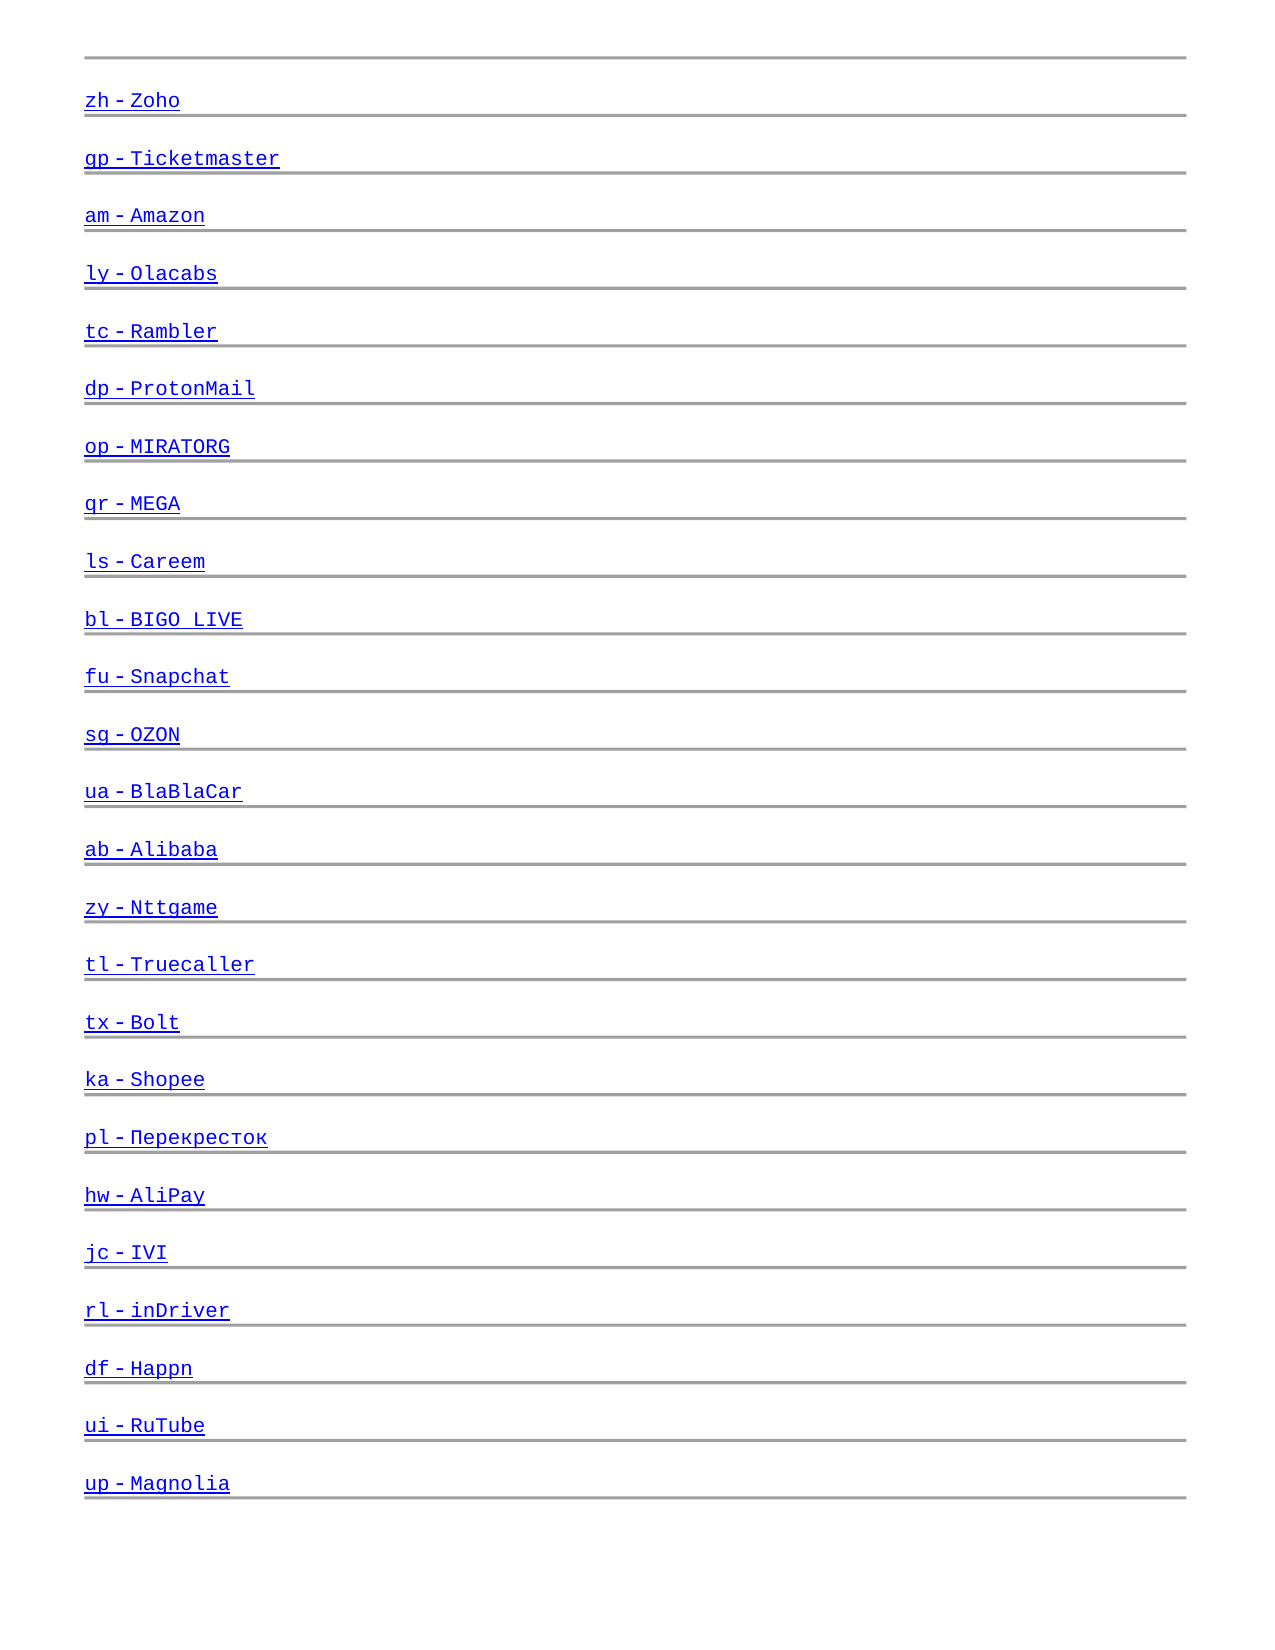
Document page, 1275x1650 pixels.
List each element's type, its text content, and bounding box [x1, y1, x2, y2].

text zh - Zoho [84, 84, 1186, 113]
text df - Happn [84, 1352, 1186, 1381]
text ka - Shopee [84, 1063, 1186, 1093]
text pl - Перекресток [84, 1121, 1186, 1150]
text qr - MEGA [84, 487, 1186, 517]
text ly - Olacabs [84, 257, 1186, 286]
text jc - IVI [84, 1236, 1186, 1265]
text zy - Nttgame [84, 891, 1186, 920]
text up - Magnolia [84, 1467, 1186, 1496]
text ui - RuTube [84, 1409, 1186, 1438]
text hw - AliPay [84, 1179, 1186, 1208]
text am - Amazon [84, 199, 1186, 229]
text rl - inDriver [84, 1294, 1186, 1323]
text ls - Careem [84, 545, 1186, 574]
text ua - BlaBlaCar [84, 776, 1186, 805]
text ab - Alibaba [84, 833, 1186, 862]
text op - MIRATORG [84, 430, 1186, 459]
text sg - OZON [84, 718, 1186, 747]
text dp - ProtonMail [84, 372, 1186, 401]
text tl - Truecaller [84, 948, 1186, 977]
text fu - Snapchat [84, 660, 1186, 689]
text tc - Rambler [84, 315, 1186, 344]
text tx - Bolt [84, 1006, 1186, 1035]
text bl - BIGO LIVE [84, 603, 1186, 632]
text gp - Ticketmaster [84, 142, 1186, 171]
